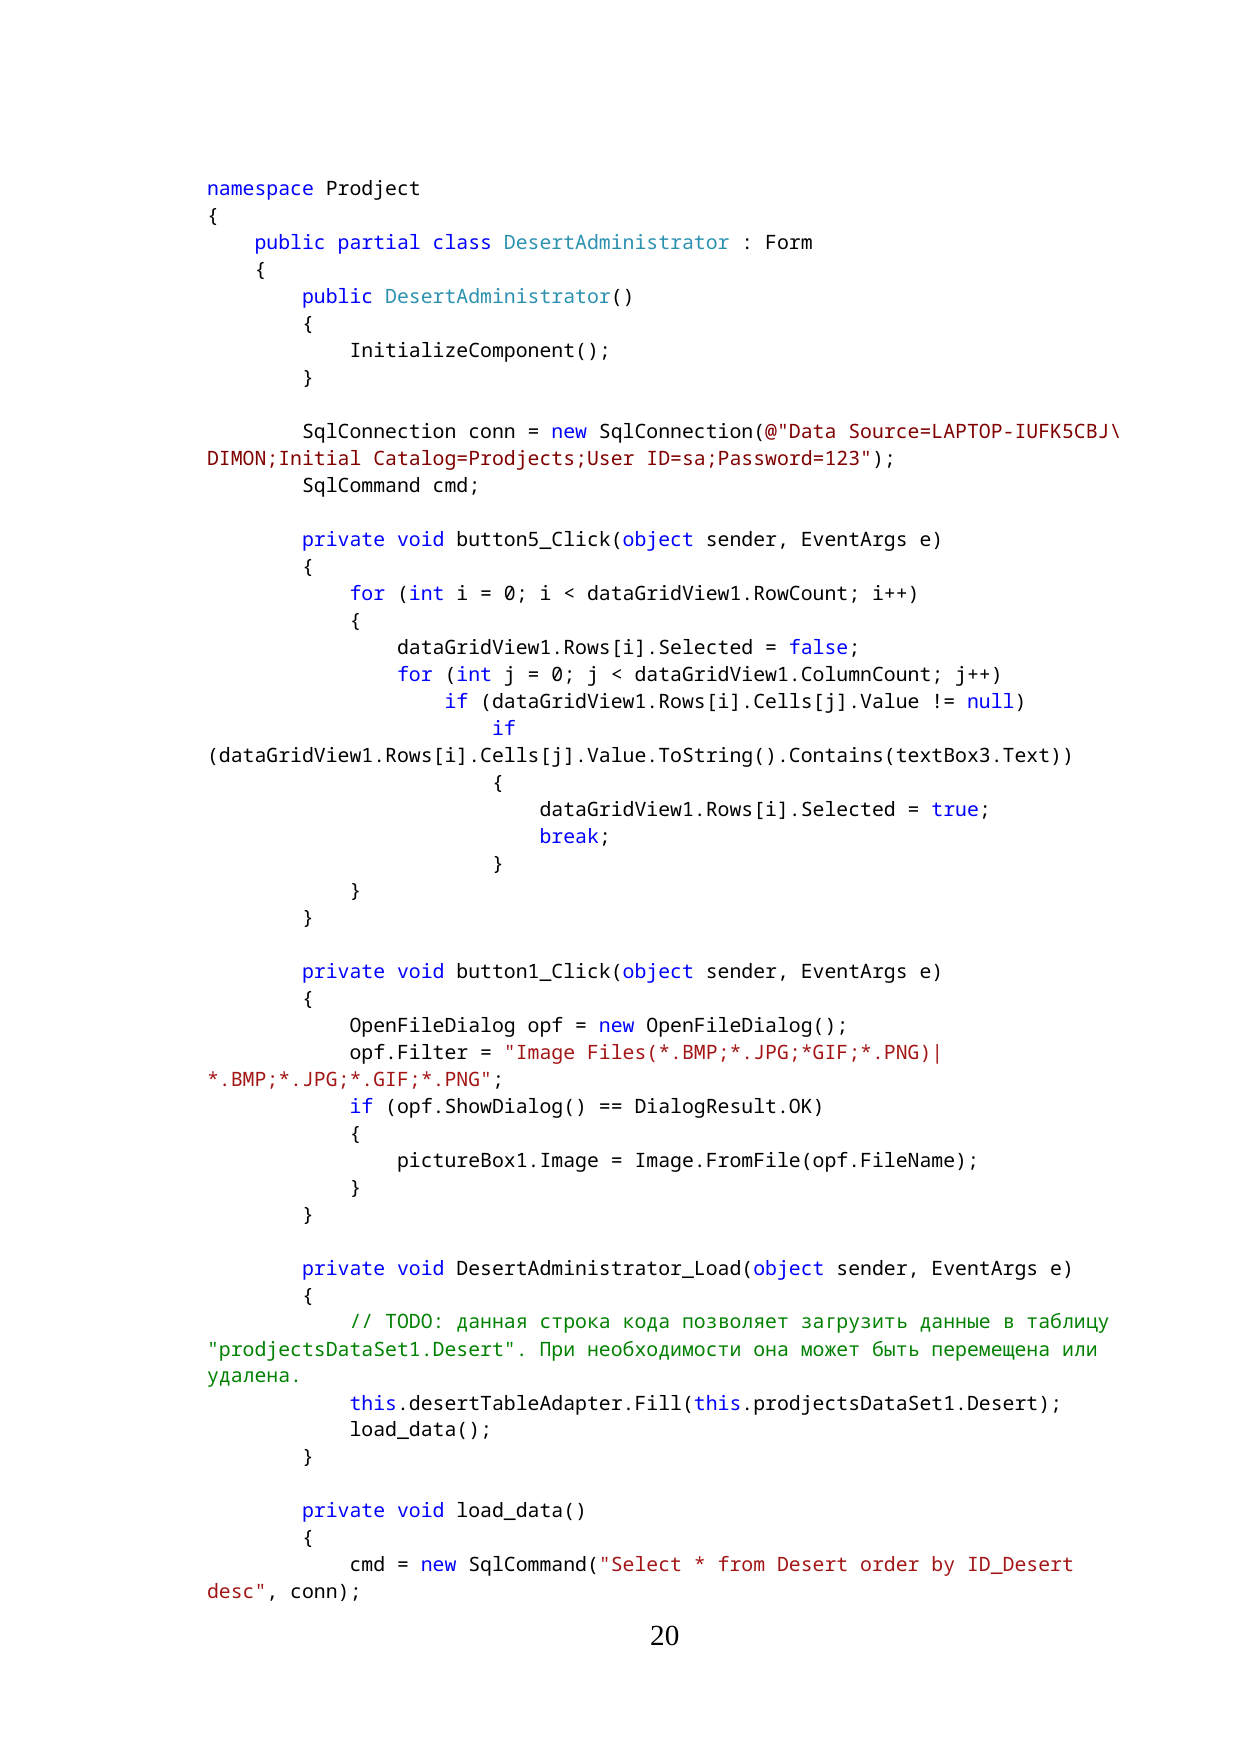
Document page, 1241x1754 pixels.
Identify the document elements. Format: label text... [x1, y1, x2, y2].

text { [207, 1281, 1122, 1308]
text cmd = new SqlCommand("Select * from Desert order by ID_Desert desc", conn); [207, 1551, 1122, 1604]
text } [207, 363, 1122, 391]
text namespace Prodject [207, 175, 1122, 202]
text if (dataGridView1.Rows[i].Cells[j].Value != null) [207, 687, 1122, 714]
text private void load_data() [207, 1497, 1122, 1524]
text SqlConnection conn = new SqlConnection(@"Data Source=LAPTOP-IUFK5CBJ\DIMON;Initial Catalog=Prodjects;User ID=sa;Password=123"); [207, 417, 1122, 471]
text for (int i = 0; i < dataGridView1.RowCount; i++) [207, 579, 1122, 606]
text opf.Filter = "Image Files(*.BMP;*.JPG;*GIF;*.PNG)|*.BMP;*.JPG;*.GIF;*.PNG"; [207, 1038, 1122, 1092]
text } [207, 1443, 1122, 1470]
text { [207, 1119, 1122, 1146]
text OpenFileDialog opf = new OpenFileDialog(); [207, 1011, 1122, 1038]
text } [207, 876, 1122, 903]
text private void DesertAdministrator_Load(object sender, EventArgs e) [207, 1254, 1122, 1281]
text { [207, 202, 1122, 229]
text break; [207, 822, 1122, 849]
text } [207, 849, 1122, 876]
text private void button1_Click(object sender, EventArgs e) [207, 957, 1122, 984]
text { [207, 984, 1122, 1011]
text pictureBox1.Image = Image.FromFile(opf.FileName); [207, 1146, 1122, 1173]
text if (opf.ShowDialog() == DialogResult.OK) [207, 1092, 1122, 1119]
text } [207, 1173, 1122, 1200]
text { [207, 552, 1122, 579]
text InitializeComponent(); [207, 337, 1122, 363]
text public DesertAdministrator() [207, 283, 1122, 309]
text { [207, 309, 1122, 337]
text // TODO: данная строка кода позволяет загрузить данные в таблицу "prodjectsDataSet1.Desert". При необходимости она может быть перемещена или удалена. [207, 1308, 1122, 1389]
text for (int j = 0; j < dataGridView1.ColumnCount; j++) [207, 660, 1122, 687]
text if (dataGridView1.Rows[i].Cells[j].Value.ToString().Contains(textBox3.Text)) [207, 714, 1122, 768]
text { [207, 768, 1122, 795]
text public partial class DesertAdministrator : Form [207, 229, 1122, 256]
text { [207, 1524, 1122, 1551]
text dataGridView1.Rows[i].Selected = false; [207, 633, 1122, 660]
text } [207, 903, 1122, 930]
text load_data(); [207, 1416, 1122, 1443]
text } [207, 1200, 1122, 1227]
text { [207, 256, 1122, 283]
text { [207, 606, 1122, 633]
text this.desertTableAdapter.Fill(this.prodjectsDataSet1.Desert); [207, 1389, 1122, 1416]
text SqlCommand cmd; [207, 471, 1122, 498]
text dataGridView1.Rows[i].Selected = true; [207, 795, 1122, 822]
text private void button5_Click(object sender, EventArgs e) [207, 525, 1122, 552]
